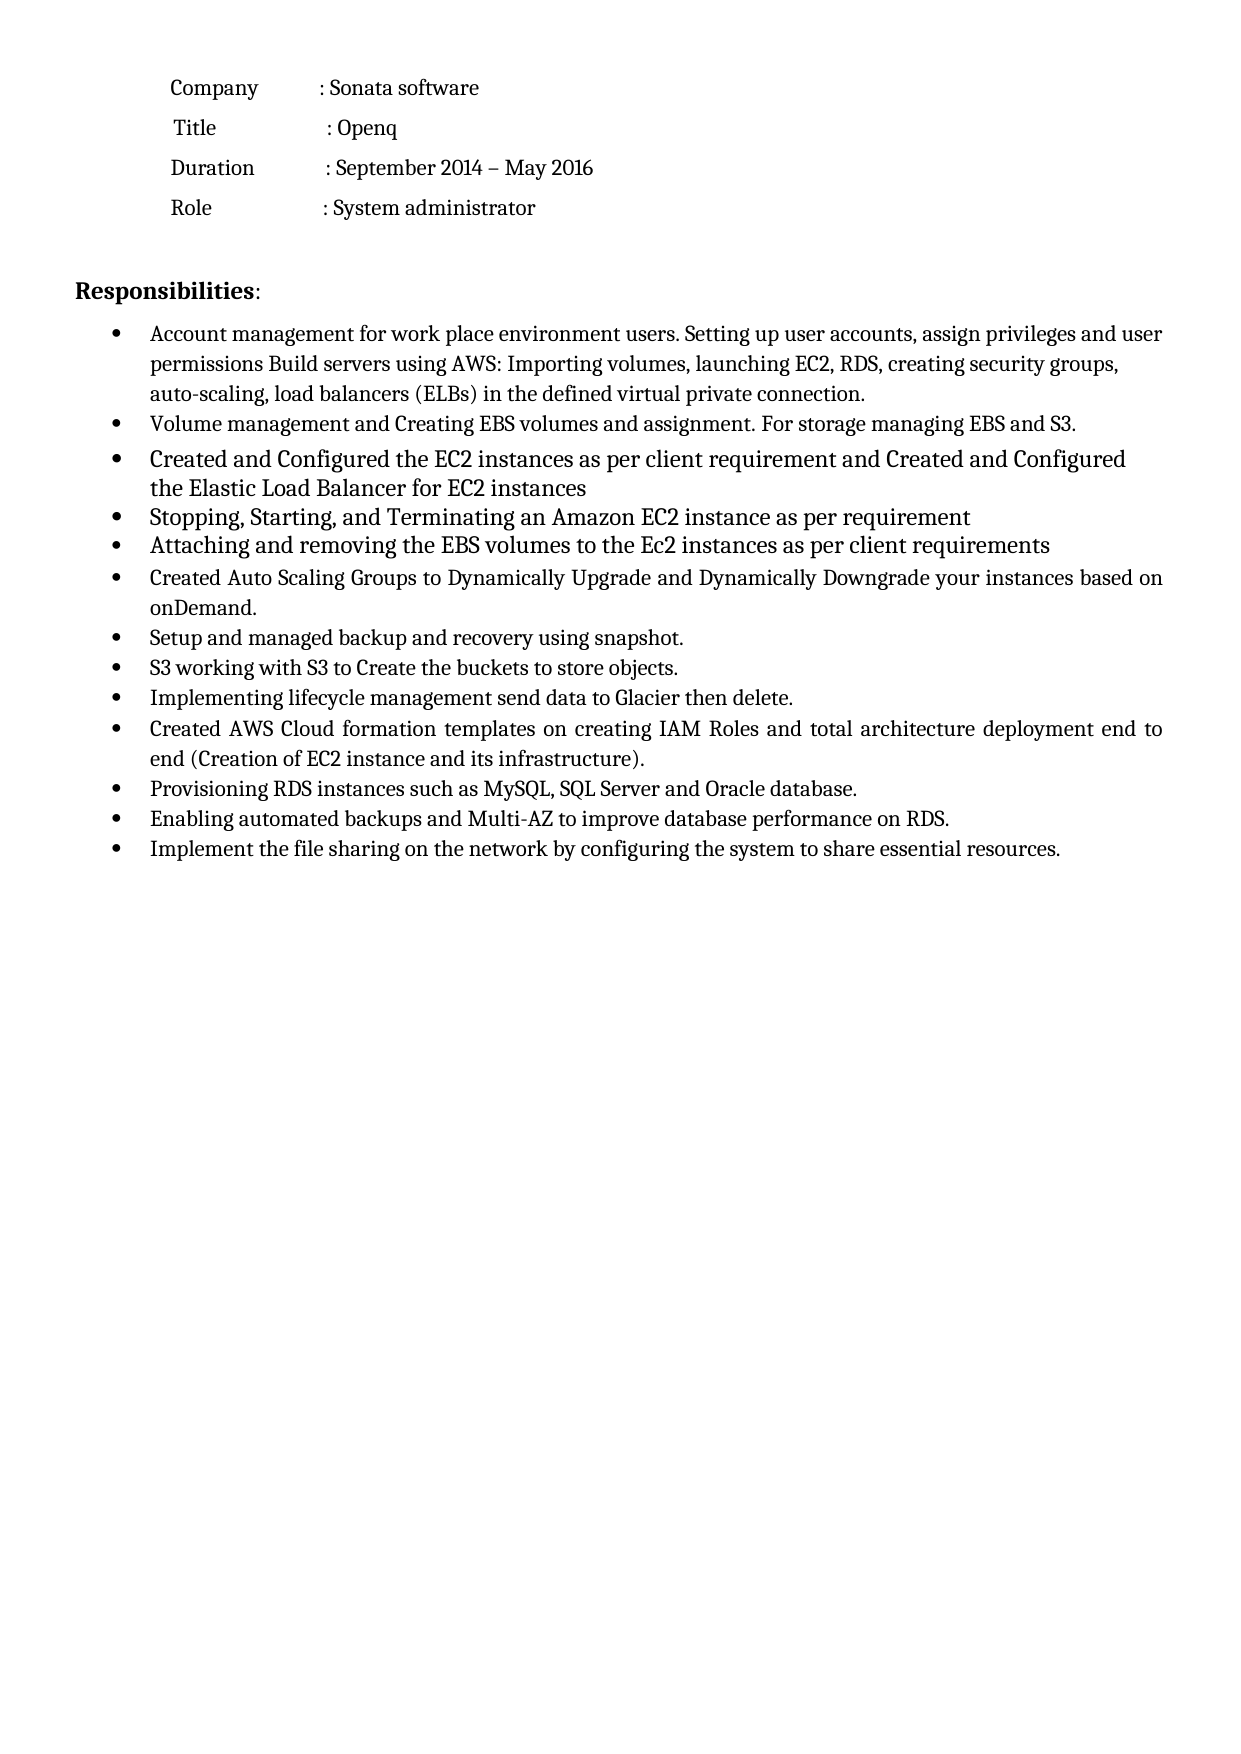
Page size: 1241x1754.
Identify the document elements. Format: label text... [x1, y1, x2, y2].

list Volume management and Creating EBS volumes and assignment. For storage managing EBS and S3. [112, 411, 1167, 437]
list Enabling automated backups and Multi-AZ to improve database performance on RDS. [112, 806, 1165, 832]
text Duration : September 2014 – May 2016 [75, 155, 1165, 182]
list Stopping, Starting, and Terminating an Amazon EC2 instance as per requirement [112, 502, 1165, 531]
text Responsibilities: [75, 277, 1165, 306]
list Setup and managed backup and recovery using snapshot. [112, 625, 1165, 651]
list Created AWS Cloud formation templates on creating IAM Roles and total architecture deployment end to end (Creation of EC2 instance and its infrastructure). [112, 715, 1165, 772]
list S3 working with S3 to Create the buckets to store objects. [112, 655, 1165, 681]
text Role : System administrator [75, 195, 1165, 221]
text Title : Openq [75, 114, 1165, 141]
list Implement the file sharing on the network by configuring the system to share essential resources. [112, 836, 1165, 862]
list Created Auto Scaling Groups to Dynamically Upgrade and Dynamically Downgrade your instances based on onDemand. [112, 564, 1165, 621]
text Company : Sonata software [75, 75, 1165, 101]
list Attaching and removing the EBS volumes to the Ec2 instances as per client requirements [112, 531, 1165, 560]
list Implementing lifecycle management send data to Glacier then delete. [112, 685, 1165, 711]
list Account management for work place environment users. Setting up user accounts, assign privileges and user permissions Build servers using AWS: Importing volumes, launching EC2, RDS, creating security groups, auto-scaling, load balancers (ELBs) in the defined virtual private connection. [112, 320, 1165, 407]
list Provisioning RDS instances such as MySQL, SQL Server and Oracle database. [112, 776, 1165, 802]
list Created and Configured the EC2 instances as per client requirement and Created and Configured the Elastic Load Balancer for EC2 instances [112, 445, 1165, 502]
